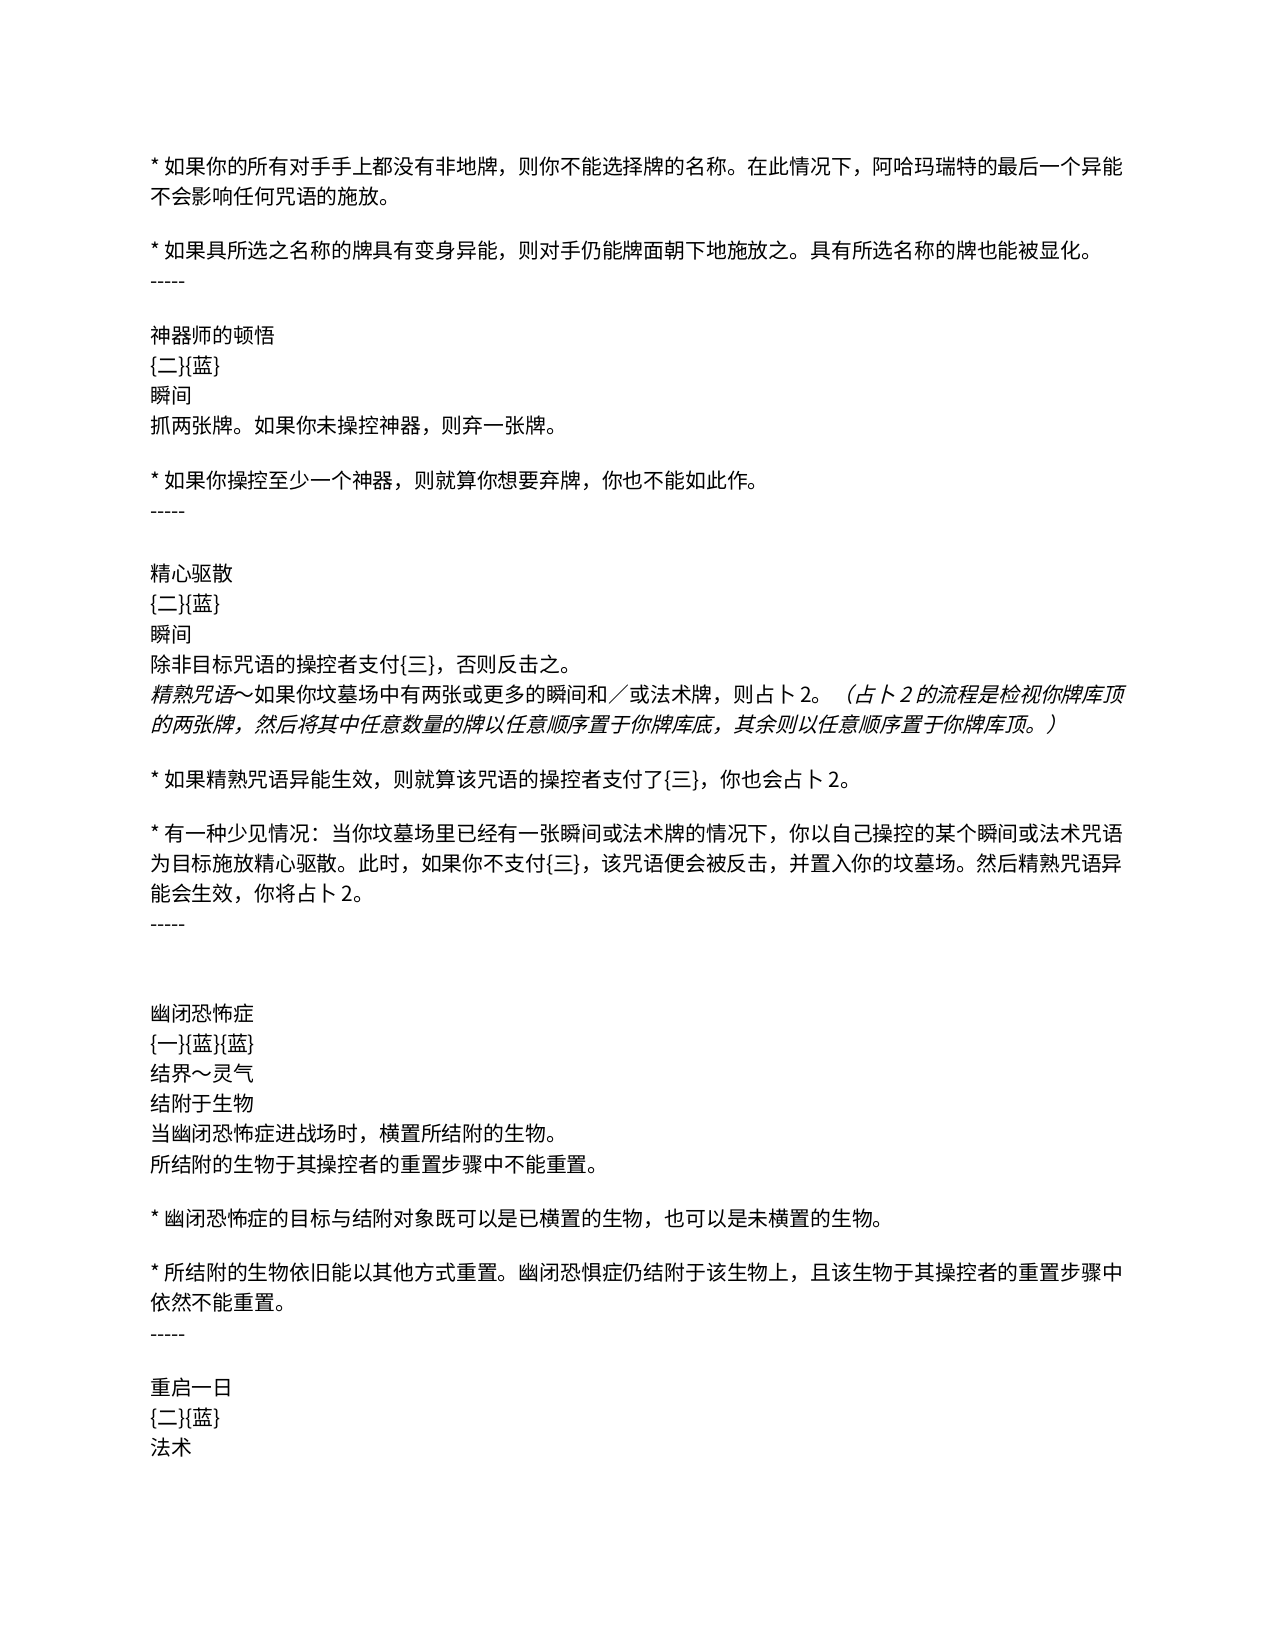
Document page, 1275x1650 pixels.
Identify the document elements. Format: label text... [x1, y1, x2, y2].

text ----- [150, 1317, 1125, 1347]
text * 如果你操控至少一个神器，则就算你想要弃牌，你也不能如此作。 [150, 464, 1125, 494]
text ----- [150, 265, 1125, 295]
text * 如果精熟咒语异能生效，则就算该咒语的操控者支付了{三}，你也会占卜2。 [150, 763, 1125, 793]
text 抓两张牌。如果你未操控神器，则弃一张牌。 [150, 409, 1125, 440]
text 瞬间 [150, 379, 1125, 409]
text 神器师的顿悟 [150, 319, 1125, 349]
text 结附于生物 [150, 1087, 1125, 1118]
text {一}{蓝}{蓝} [150, 1027, 1125, 1057]
text * 所结附的生物依旧能以其他方式重置。幽闭恐惧症仍结附于该生物上，且该生物于其操控者的重置步骤中依然不能重置。 [150, 1256, 1125, 1317]
text {二}{蓝} [150, 349, 1125, 379]
text 法术 [150, 1432, 1125, 1462]
text 所结附的生物于其操控者的重置步骤中不能重置。 [150, 1148, 1125, 1178]
text {二}{蓝} [150, 588, 1125, 618]
text ----- [150, 494, 1125, 524]
text * 幽闭恐怖症的目标与结附对象既可以是已横置的生物，也可以是未横置的生物。 [150, 1202, 1125, 1232]
text 当幽闭恐怖症进战场时，横置所结附的生物。 [150, 1118, 1125, 1148]
text 幽闭恐怖症 [150, 997, 1125, 1027]
text ----- [150, 908, 1125, 938]
text 精熟咒语～如果你坟墓场中有两张或更多的瞬间和／或法术牌，则占卜2。（占卜2的流程是检视你牌库顶的两张牌，然后将其中任意数量的牌以任意顺序置于你牌库底，其余则以任意顺序置于你牌库顶。） [150, 678, 1125, 739]
text 瞬间 [150, 618, 1125, 648]
text 结界～灵气 [150, 1057, 1125, 1087]
text 重启一日 [150, 1371, 1125, 1401]
text * 有一种少见情况：当你坟墓场里已经有一张瞬间或法术牌的情况下，你以自己操控的某个瞬间或法术咒语为目标施放精心驱散。此时，如果你不支付{三}，该咒语便会被反击，并置入你的坟墓场。然后精熟咒语异能会生效，你将占卜2。 [150, 817, 1125, 908]
text 除非目标咒语的操控者支付{三}，否则反击之。 [150, 648, 1125, 678]
text 精心驱散 [150, 557, 1125, 588]
text * 如果具所选之名称的牌具有变身异能，则对手仍能牌面朝下地施放之。具有所选名称的牌也能被显化。 [150, 234, 1125, 265]
text {二}{蓝} [150, 1401, 1125, 1432]
text * 如果你的所有对手手上都没有非地牌，则你不能选择牌的名称。在此情况下，阿哈玛瑞特的最后一个异能不会影响任何咒语的施放。 [150, 150, 1125, 210]
